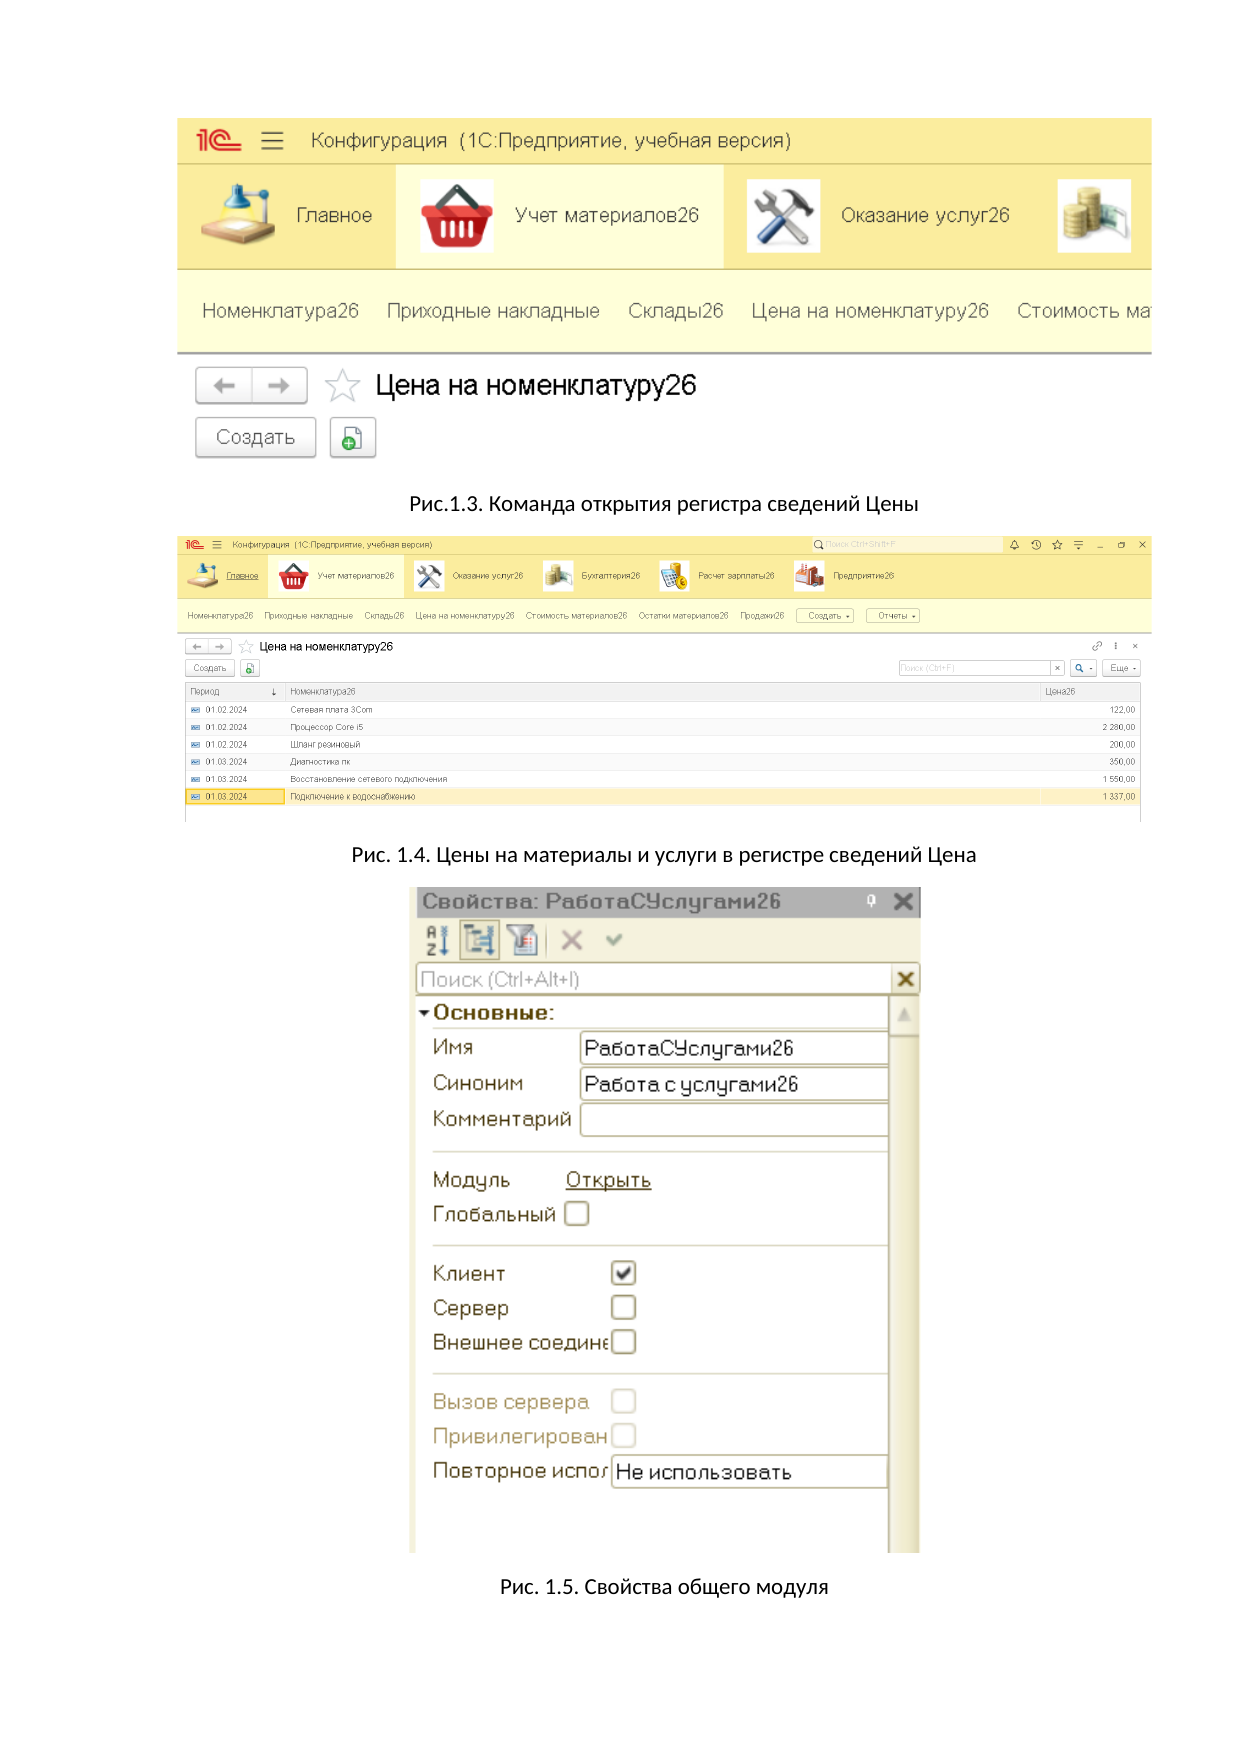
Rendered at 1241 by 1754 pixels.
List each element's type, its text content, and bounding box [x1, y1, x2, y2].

text Рис.1.3. Команда открытия регистра сведений Цены [177, 489, 1152, 517]
picture [177, 118, 1152, 471]
text Рис. 1.4. Цены на материалы и услуги в регистре сведений Цена [177, 841, 1152, 868]
picture [177, 536, 1152, 822]
picture [408, 887, 921, 1553]
text Рис. 1.5. Свойства общего модуля [177, 1572, 1152, 1600]
